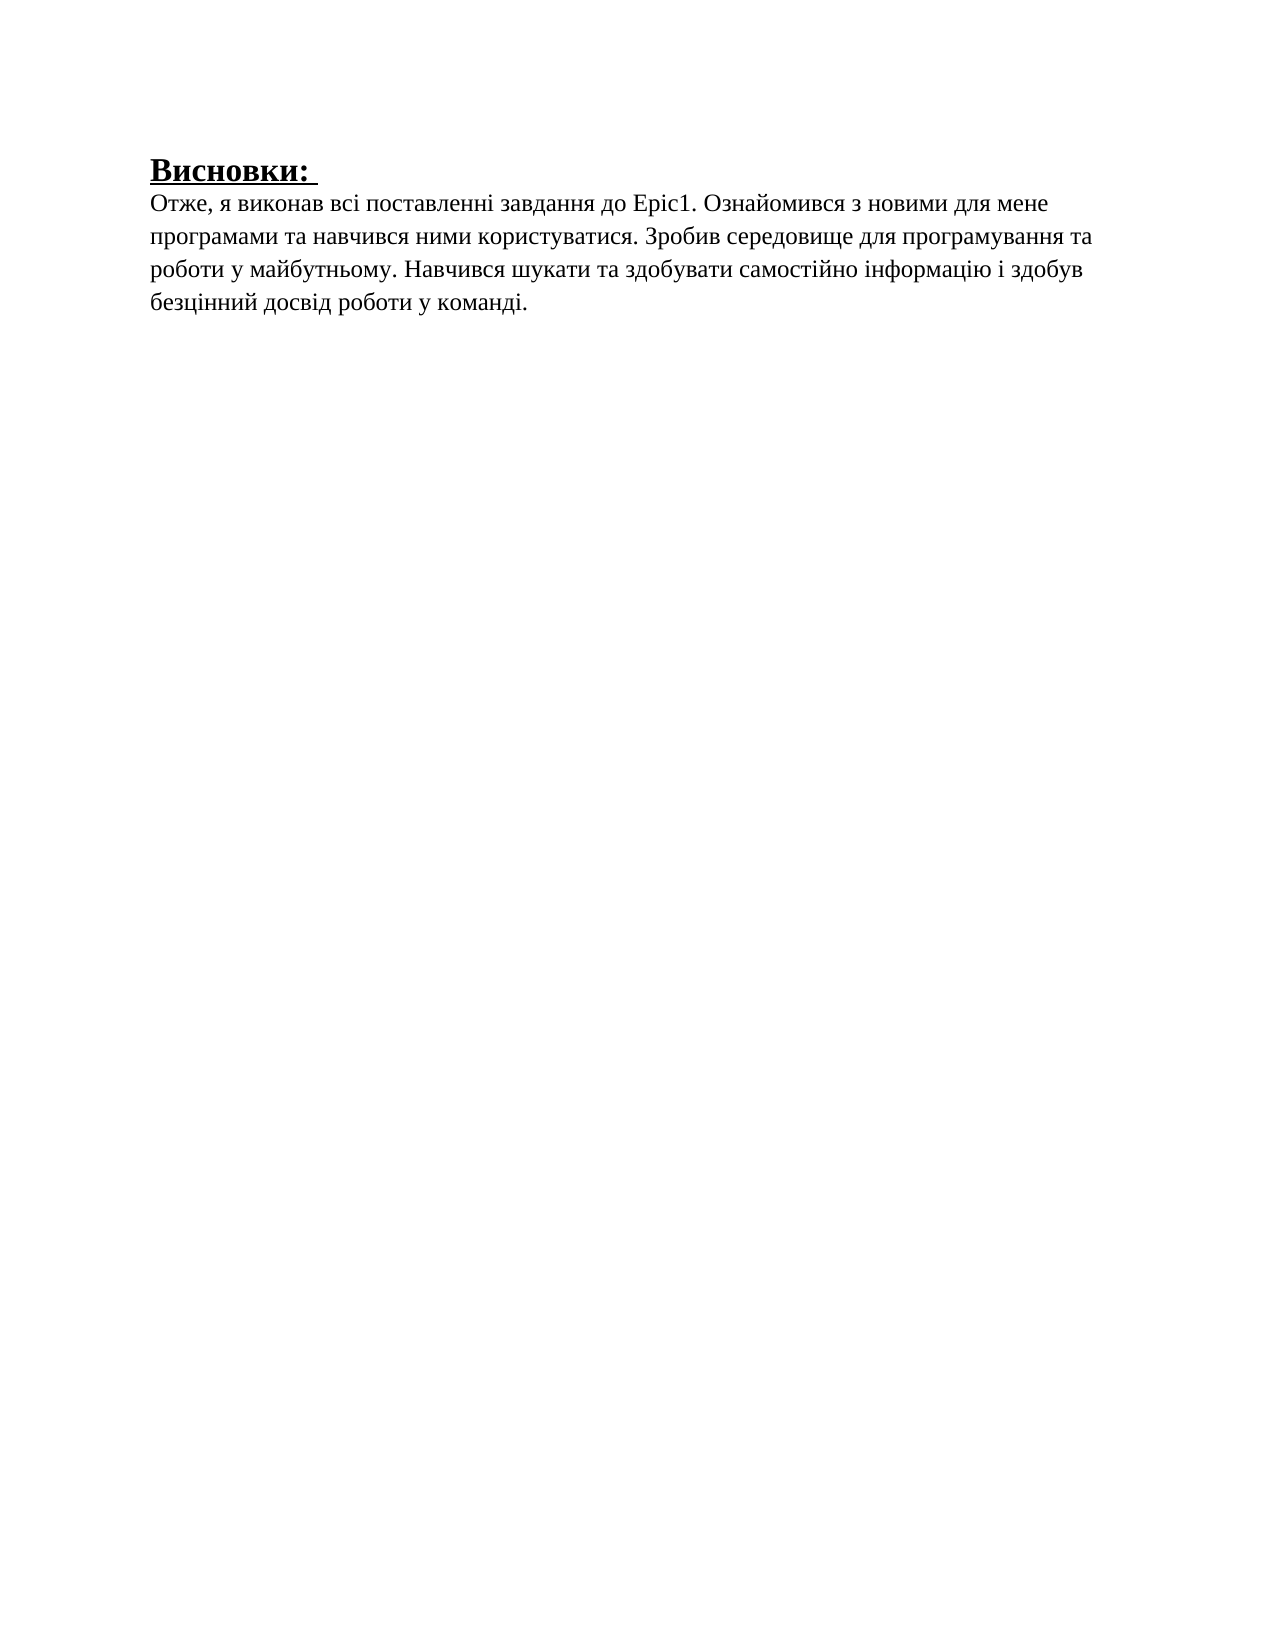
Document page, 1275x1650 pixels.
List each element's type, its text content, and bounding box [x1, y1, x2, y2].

text Висновки: [150, 150, 1125, 188]
text Отже, я виконав всі поставленні завдання до Epic1. Ознайомився з новими для мене програмами та навчився ними користуватися. Зробив середовище для програмування та роботи у майбутньому. Навчився шукати та здобувати самостійно інформацію і здобув безцінний досвід роботи у команді. [150, 188, 1125, 316]
